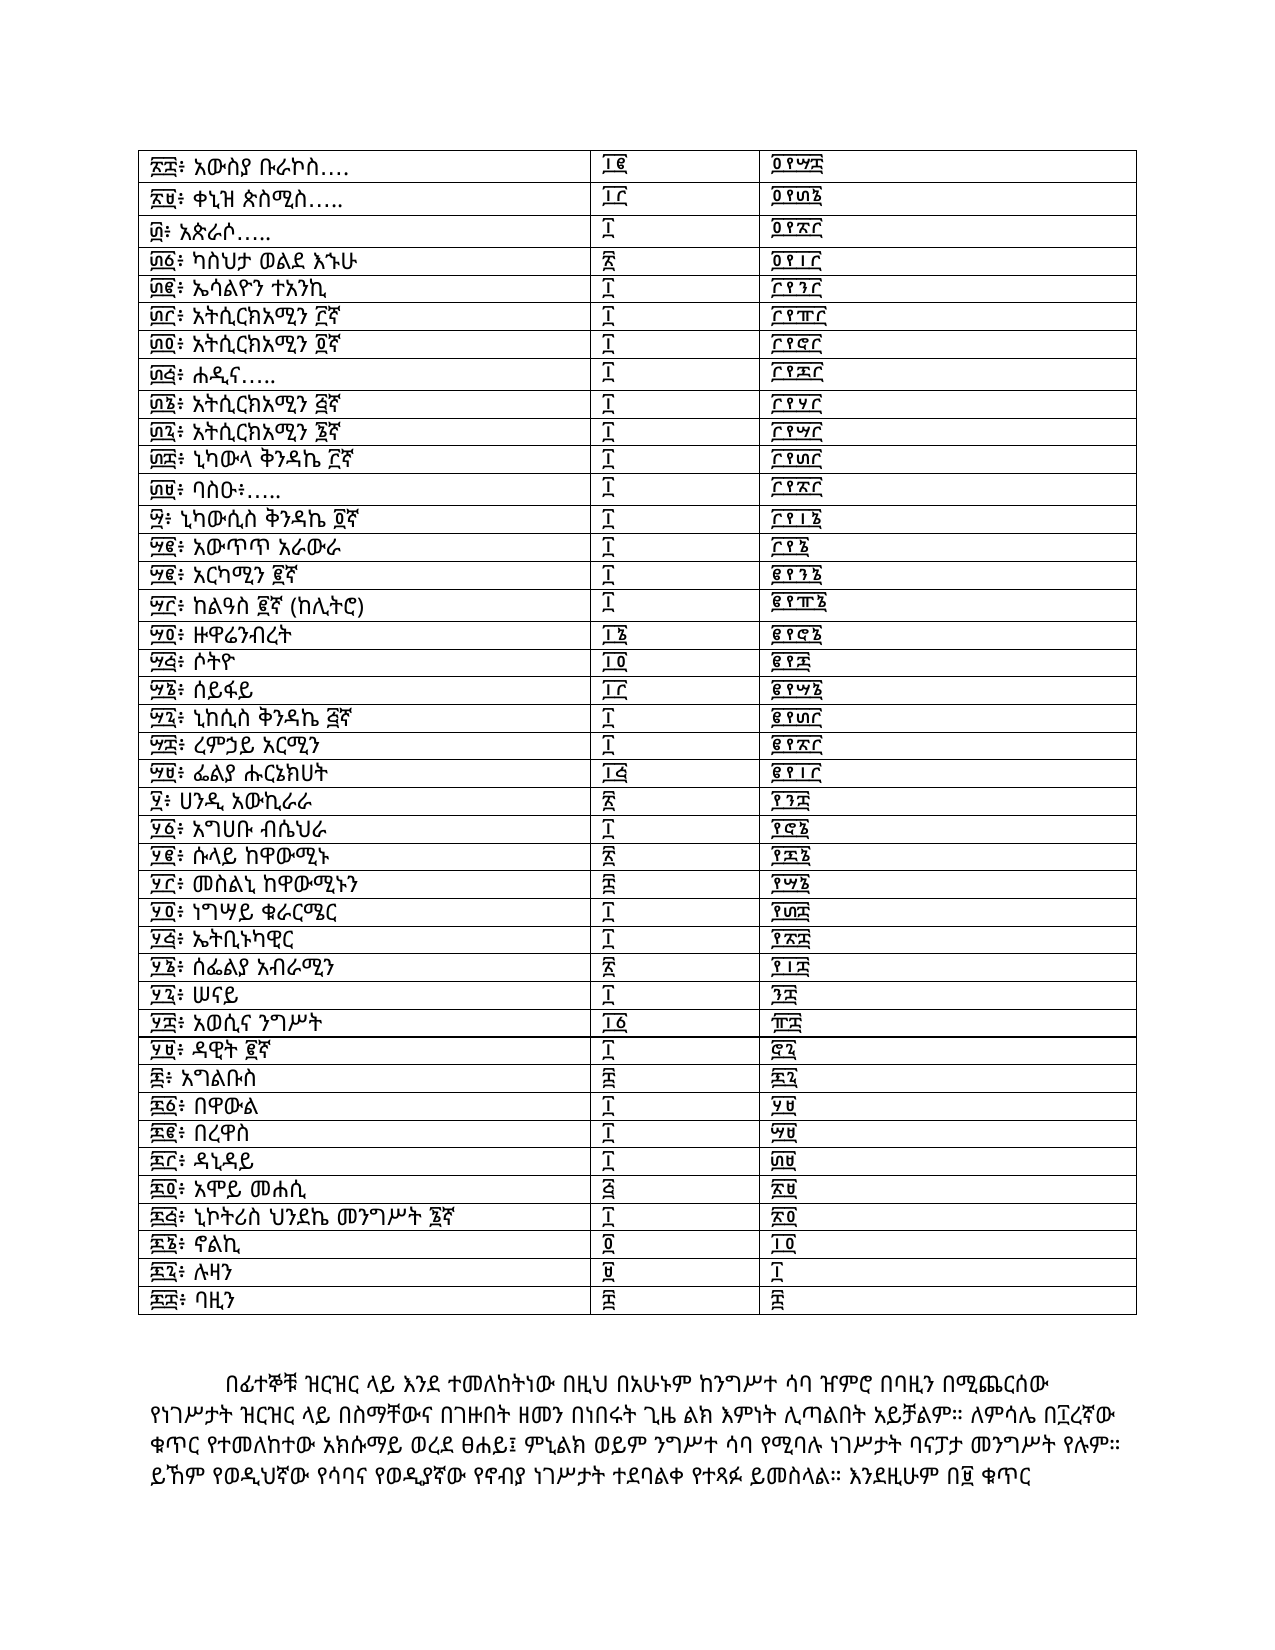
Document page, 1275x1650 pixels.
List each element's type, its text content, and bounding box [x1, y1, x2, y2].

table_cell ፴፬፥ አትሲርክአሚን ፬ኛ [139, 331, 590, 358]
table_cell ፴፪፥ ኤሳልዮን ተአንኪ [139, 276, 590, 302]
table_cell ፪፻፷ [760, 650, 1136, 676]
table_cell ፶፮፥ ሰፌልያ አብራሚን [139, 954, 590, 981]
table_cell ፪፻፲፫ [760, 760, 1136, 787]
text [150, 1371, 1125, 1490]
table_cell ፷፯፥ ሉዛን [139, 1259, 590, 1286]
table_cell ፲ [591, 982, 759, 1009]
table_cell ፫፻፸፫ [760, 331, 1136, 358]
table_cell ፰ [591, 871, 759, 898]
table_cell ፫፻፺፫ [760, 276, 1136, 302]
table_cell ፵፬፥ ዙዋሬንብረት [139, 622, 590, 648]
table_cell ፬ [591, 1231, 759, 1258]
table_cell ፳ [591, 954, 759, 981]
table_cell ፫፻፹፫ [760, 303, 1136, 330]
table_cell ፵፰፥ ረምኃይ አርሚን [139, 733, 590, 759]
table_cell ፴፯፥ አትሲርክአሚን ፮ኛ [139, 419, 590, 445]
table_cell ፲ [591, 1093, 759, 1119]
table_cell ፸፯ [760, 1038, 1136, 1064]
table_cell ፶፯፥ ሠናይ [139, 982, 590, 1009]
table_cell ፫፻፶፫ [760, 391, 1136, 418]
table_cell ፴፱ [760, 1148, 1136, 1175]
table_cell ፷፯ [760, 1065, 1136, 1092]
table_cell ፵፮፥ ሰይፋይ [139, 677, 590, 704]
table_cell ፲ [591, 705, 759, 732]
table_cell ፻፷፮ [760, 844, 1136, 870]
table_cell ፫፻፲፮ [760, 506, 1136, 533]
table_cell ፷፥ አግልቡስ [139, 1065, 590, 1092]
table_cell ፪፻፺፮ [760, 562, 1136, 588]
table_cell ፵፪፥ አውጥጥ አራውራ [139, 534, 590, 561]
table_cell ፵፯፥ ኒከሲስ ቅንዳኬ ፭ኛ [139, 705, 590, 732]
table_cell ፲ [591, 816, 759, 842]
table_cell ፱ [591, 1259, 759, 1286]
table_cell ፲፪ [591, 151, 759, 182]
table_cell ፳፬ [760, 1204, 1136, 1230]
table_cell ፫፻፴፫ [760, 446, 1136, 473]
table_cell ፴፭፥ ሐዲና….. [139, 359, 590, 390]
table_cell ፲ [591, 419, 759, 445]
table_cell ፬፻፵፰ [760, 151, 1136, 182]
table_cell ፷፬፥ አሞይ መሐሲ [139, 1176, 590, 1203]
table_cell ፶፪፥ ሱላይ ከዋውሚኑ [139, 844, 590, 870]
table_cell ፫፻፵፫ [760, 419, 1136, 445]
table_cell ፬፻፳፫ [760, 216, 1136, 247]
table_cell ፴፱፥ ባስዑ፥….. [139, 474, 590, 505]
table_cell ፲ [591, 216, 759, 247]
table_cell ፲፫ [591, 677, 759, 704]
table_cell ፪፻፵፮ [760, 677, 1136, 704]
table_cell ፳፱ [760, 1176, 1136, 1203]
table_cell ፫፻፷፫ [760, 359, 1136, 390]
table_cell ፲፭ [591, 760, 759, 787]
table_cell ፶፫፥ መስልኒ ከዋውሚኑን [139, 871, 590, 898]
table_cell ፷፩፥ በዋውል [139, 1093, 590, 1119]
table_cell ፵፭፥ ሶትዮ [139, 650, 590, 676]
table_cell ፲ [591, 1038, 759, 1064]
table_cell ፫፻፮ [760, 534, 1136, 561]
table_cell ፵፪፥ አርካሚን ፪ኛ [139, 562, 590, 588]
table_cell ፲፬ [591, 650, 759, 676]
table_cell ፲ [591, 1204, 759, 1230]
table_cell ፲ [760, 1259, 1136, 1286]
table_cell ፷፮፥ ኖልኪ [139, 1231, 590, 1258]
table_cell ፴፩፥ ካስህታ ወልደ እኁሁ [139, 248, 590, 274]
table_cell ፲ [591, 1148, 759, 1175]
table_cell ፲ [591, 331, 759, 358]
table_cell ፲ [591, 899, 759, 926]
table_cell ፻፳፰ [760, 927, 1136, 953]
table_cell ፲ [591, 534, 759, 561]
table_cell ፶፭፥ ኤትቢኑካዊር [139, 927, 590, 953]
table_cell ፴፮፥ አትሲርክአሚን ፭ኛ [139, 391, 590, 418]
table_cell ፲ [591, 276, 759, 302]
table_cell ፵፫፥ ከልዓስ ፪ኛ (ከሊትሮ) [139, 590, 590, 621]
table_cell ፶፱ [760, 1093, 1136, 1119]
table_cell ፷፫፥ ዳኒዳይ [139, 1148, 590, 1175]
table_cell ፲ [591, 1121, 759, 1147]
table_cell ፶፱፥ ዳዊት ፪ኛ [139, 1038, 590, 1064]
table_cell ፫፻፳፫ [760, 474, 1136, 505]
table_cell ፬፻፴፮ [760, 183, 1136, 214]
table_cell ፷፭፥ ኒኮትሪስ ህንደኬ መንግሥት ፮ኛ [139, 1204, 590, 1230]
table_cell ፬፻፲፫ [760, 248, 1136, 274]
table_cell ፲ [591, 391, 759, 418]
table_cell ፳፱፥ ቀኒዝ ጵስሚስ….. [139, 183, 590, 214]
table_cell ፳ [591, 248, 759, 274]
table_cell ፻፵፮ [760, 871, 1136, 898]
table_cell ፷፪፥ በረዋስ [139, 1121, 590, 1147]
table_cell ፴፰፥ ኒካውላ ቅንዳኬ ፫ኛ [139, 446, 590, 473]
table_cell ፰ [591, 1065, 759, 1092]
table_cell ፺፰ [760, 982, 1136, 1009]
table_cell ፶፬፥ ነግሣይ ቁራርሜር [139, 899, 590, 926]
table_cell ፶፰፥ አወሲና ንግሥት [139, 1010, 590, 1036]
table_cell ፴፫፥ አትሲርክአሚን ፫ኛ [139, 303, 590, 330]
table_cell ፲ [591, 562, 759, 588]
table_cell ፻፴፰ [760, 899, 1136, 926]
table_cell ፲ [591, 733, 759, 759]
table_cell ፲ [591, 359, 759, 390]
table_cell ፵፥ ኒካውሲስ ቅንዳኬ ፬ኛ [139, 506, 590, 533]
table_cell ፻፲፰ [760, 954, 1136, 981]
table_cell ፲ [591, 446, 759, 473]
table_cell ፷፰፥ ባዚን [139, 1287, 590, 1313]
table_cell ፪፻፳፫ [760, 733, 1136, 759]
table_cell ፲ [591, 506, 759, 533]
table_cell ፰ [760, 1287, 1136, 1313]
table_cell ፶፩፥ አግሀቡ ብሴህራ [139, 816, 590, 842]
table_cell ፳ [591, 788, 759, 815]
table_cell ፵፱፥ ፌልያ ሑርኔክሀት [139, 760, 590, 787]
table_cell ፰ [591, 1287, 759, 1313]
table_cell ፭ [591, 1176, 759, 1203]
table_cell ፳፰፥ አውስያ ቡራኮስ…. [139, 151, 590, 182]
table_cell ፲፩ [591, 1010, 759, 1036]
table_cell ፻፸፮ [760, 816, 1136, 842]
table_cell ፲፮ [591, 622, 759, 648]
table_cell ፲ [591, 590, 759, 621]
table_cell ፪፻፴፫ [760, 705, 1136, 732]
table_cell ፶፥ ሀንዲ አውኪራራ [139, 788, 590, 815]
table_cell ፲፫ [591, 183, 759, 214]
table_cell ፳ [591, 844, 759, 870]
table_cell ፲ [591, 474, 759, 505]
table_cell ፲፬ [760, 1231, 1136, 1258]
table_cell ፲ [591, 927, 759, 953]
table_cell ፵፱ [760, 1121, 1136, 1147]
table_cell ፻፺፰ [760, 788, 1136, 815]
table_cell ፪፻፸፮ [760, 622, 1136, 648]
table_cell ፲ [591, 303, 759, 330]
table_cell ፹፰ [760, 1010, 1136, 1036]
table_cell ፪፻፹፮ [760, 590, 1136, 621]
table_cell ፴፥ አጵራሶ….. [139, 216, 590, 247]
